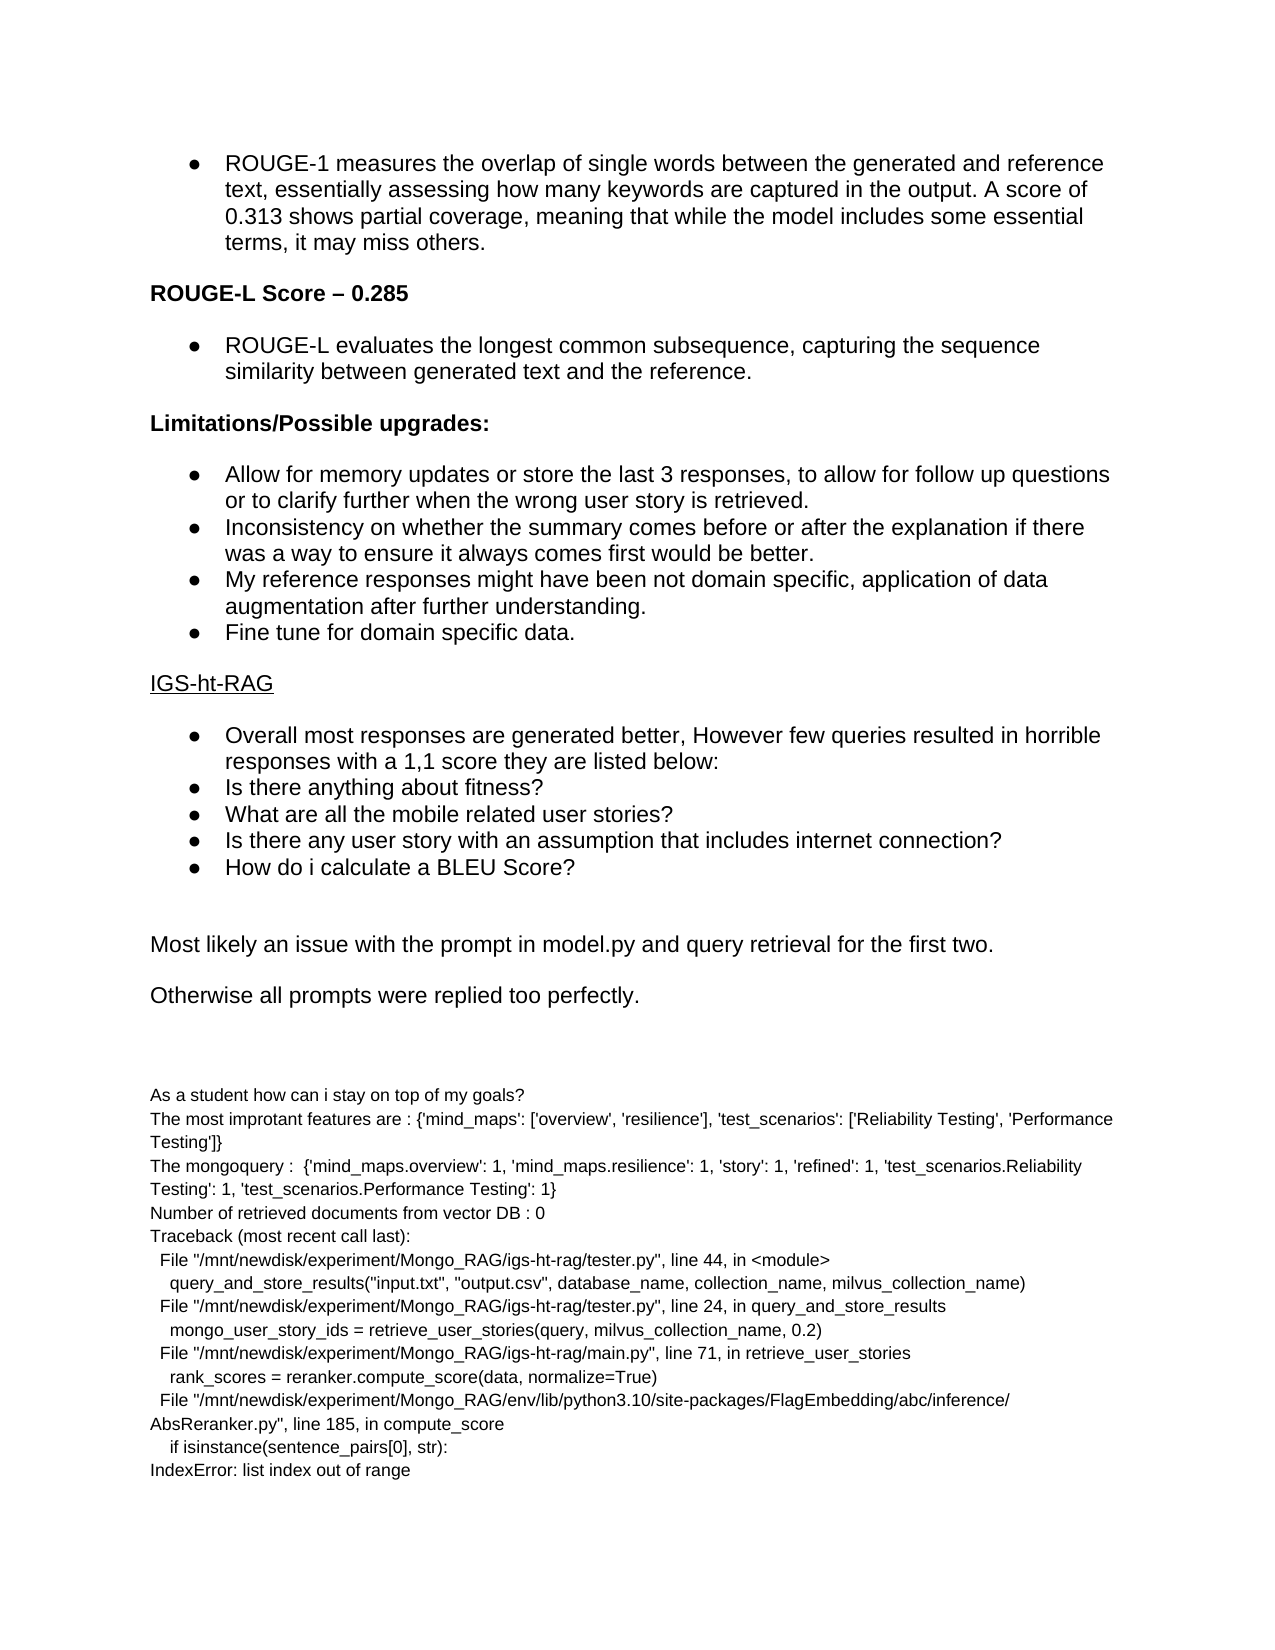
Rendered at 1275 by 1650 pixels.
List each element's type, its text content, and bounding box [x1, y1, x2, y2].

text IndexError: list index out of range [150, 1460, 1125, 1481]
list My reference responses might have been not domain specific, application of data augmentation after further understanding. [187, 566, 1125, 619]
text File "/mnt/newdisk/experiment/Mongo_RAG/igs-ht-rag/main.py", line 71, in retrieve_user_stories [150, 1343, 1125, 1363]
list ROUGE-1 measures the overlap of single words between the generated and reference text, essentially assessing how many keywords are captured in the output. A score of 0.313 shows partial coverage, meaning that while the model includes some essential terms, it may miss others. [187, 150, 1125, 255]
text rank_scores = reranker.compute_score(data, normalize=True) [150, 1366, 1125, 1387]
text File "/mnt/newdisk/experiment/Mongo_RAG/igs-ht-rag/tester.py", line 24, in query_and_store_results [150, 1296, 1125, 1317]
text File "/mnt/newdisk/experiment/Mongo_RAG/igs-ht-rag/tester.py", line 44, in <module> [150, 1249, 1125, 1270]
list Allow for memory updates or store the last 3 responses, to allow for follow up questions or to clarify further when the wrong user story is retrieved. [187, 461, 1125, 513]
text mongo_user_story_ids = retrieve_user_stories(query, milvus_collection_name, 0.2) [150, 1319, 1125, 1340]
list How do i calculate a BLEU Score? [187, 853, 1125, 906]
text The mongoquery : {'mind_maps.overview': 1, 'mind_maps.resilience': 1, 'story': 1, 'refined': 1, 'test_scenarios.Reliability Testing': 1, 'test_scenarios.Performance Testing': 1} [150, 1156, 1125, 1199]
text query_and_store_results("input.txt", "output.csv", database_name, collection_name, milvus_collection_name) [150, 1273, 1125, 1293]
text Most likely an issue with the prompt in model.py and query retrieval for the first two. [150, 931, 1125, 957]
text ROUGE-L Score – 0.285 [150, 280, 1125, 307]
text if isinstance(sentence_pairs[0], str): [150, 1437, 1125, 1457]
text File "/mnt/newdisk/experiment/Mongo_RAG/env/lib/python3.10/site-packages/FlagEmbedding/abc/inference/AbsReranker.py", line 185, in compute_score [150, 1390, 1125, 1434]
list Is there anything about fitness? [187, 774, 1125, 801]
list Inconsistency on whether the summary comes before or after the explanation if there was a way to ensure it always comes first would be better. [187, 513, 1125, 566]
list Overall most responses are generated better, However few queries resulted in horrible responses with a 1,1 score they are listed below: [187, 722, 1125, 774]
list Is there any user story with an assumption that includes internet connection? [187, 827, 1125, 853]
list Fine tune for domain specific data. [187, 619, 1125, 645]
text As a student how can i stay on top of my goals? [150, 1085, 1125, 1106]
text Traceback (most recent call last): [150, 1226, 1125, 1246]
text Otherwise all prompts were replied too perfectly. [150, 982, 1125, 1009]
text IGS-ht-RAG [150, 670, 1125, 697]
text Number of retrieved documents from vector DB : 0 [150, 1202, 1125, 1223]
text The most improtant features are : {'mind_maps': ['overview', 'resilience'], 'test_scenarios': ['Reliability Testing', 'Performance Testing']} [150, 1109, 1125, 1152]
list What are all the mobile related user stories? [187, 801, 1125, 827]
list ROUGE-L evaluates the longest common subsequence, capturing the sequence similarity between generated text and the reference. [187, 332, 1125, 384]
text Limitations/Possible upgrades: [150, 409, 1125, 436]
